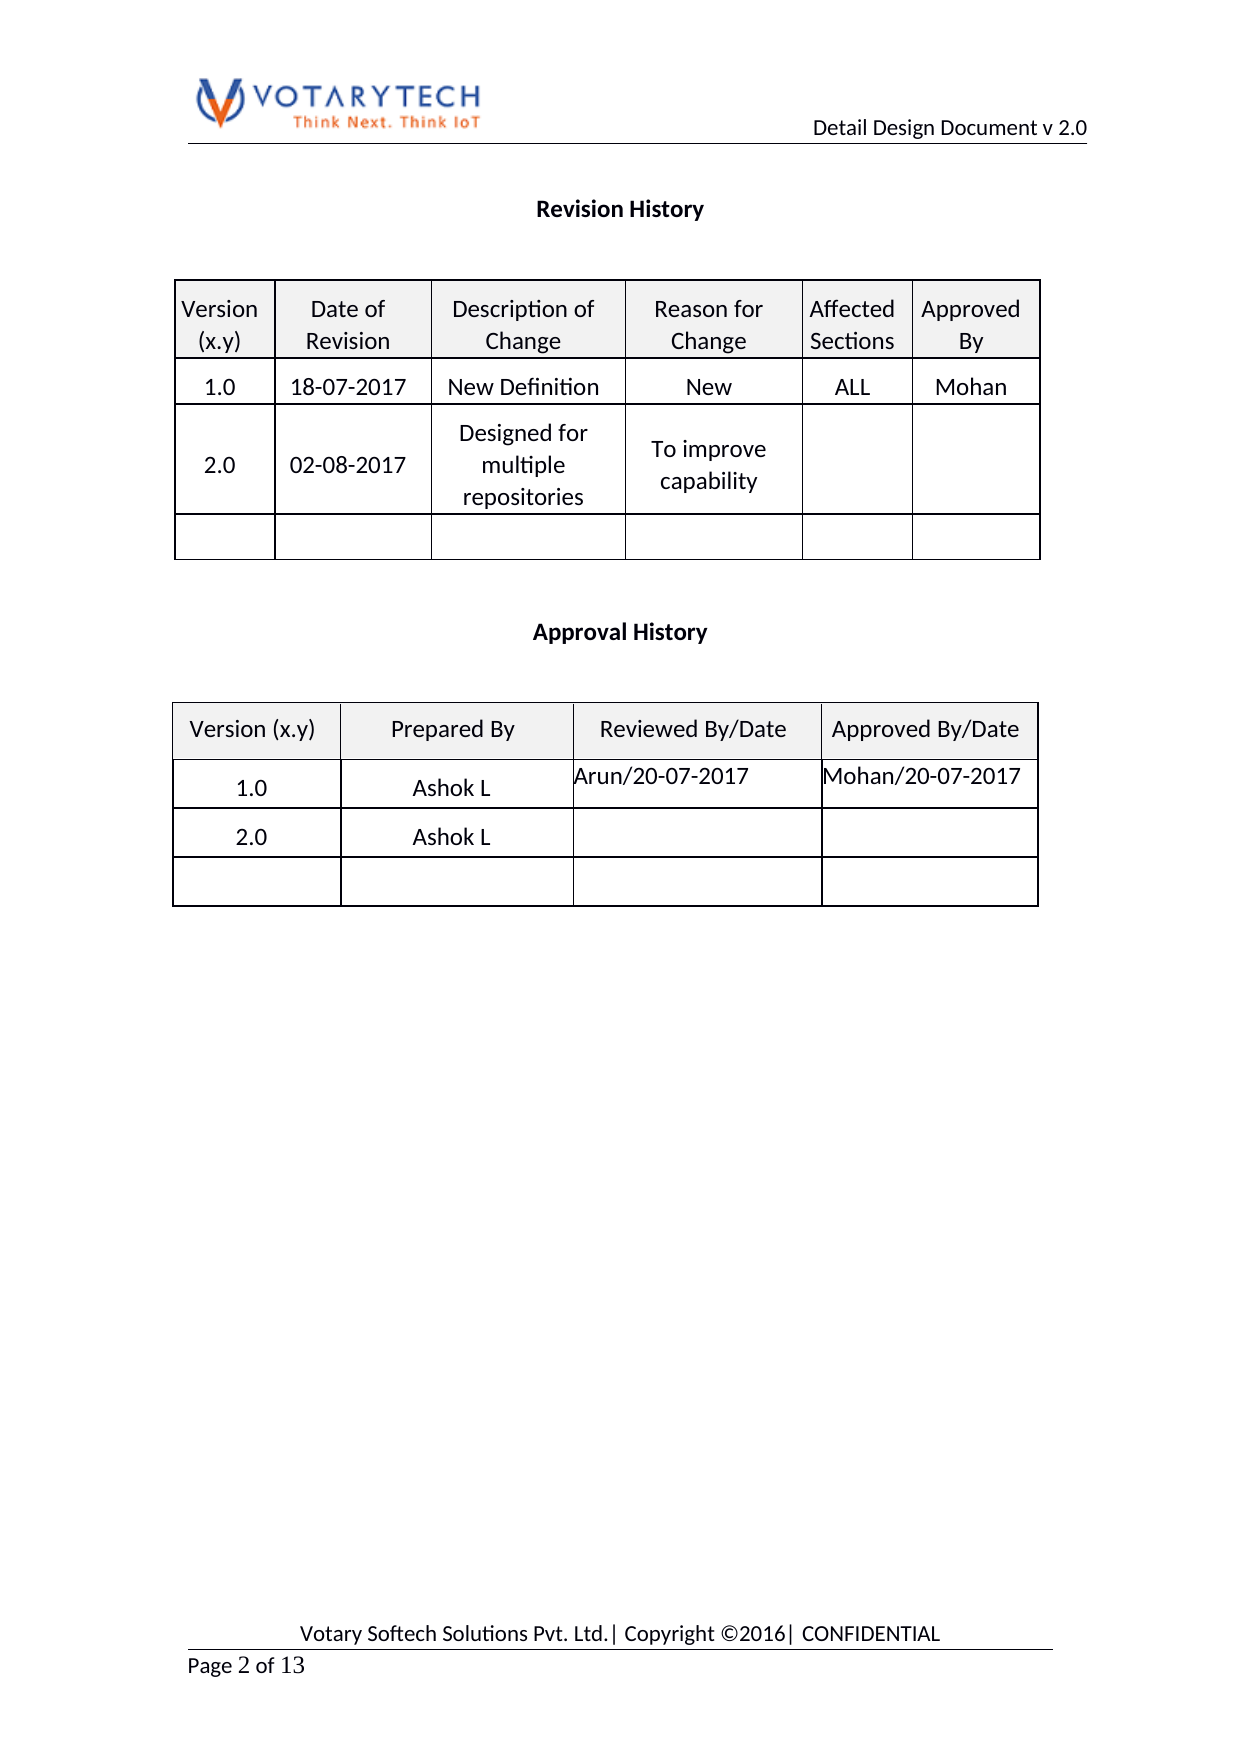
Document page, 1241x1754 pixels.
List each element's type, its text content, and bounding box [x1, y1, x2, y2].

table_cell New [626, 359, 802, 403]
table_cell New Definition [432, 359, 625, 403]
table_cell [174, 858, 340, 905]
table_cell Mohan [913, 359, 1039, 403]
table_cell 1.0 [174, 760, 340, 807]
table_header Version (x.y) [176, 281, 274, 357]
table_cell [342, 858, 573, 905]
table_cell [803, 515, 912, 559]
table_header Approved By [913, 281, 1039, 357]
table_cell [913, 515, 1039, 559]
table_cell [823, 858, 1037, 905]
table_cell Ashok L [342, 760, 573, 807]
table_cell ALL [803, 359, 912, 403]
table_cell [626, 515, 802, 559]
table_cell 02-08-2017 [276, 405, 431, 513]
table_cell [432, 515, 625, 559]
table_cell Mohan/20-07-2017 [823, 760, 1037, 807]
table_cell Ashok L [342, 809, 573, 856]
table_cell 2.0 [174, 809, 340, 856]
table_cell Designed for multiple repositories [432, 405, 625, 513]
table_cell 2.0 [176, 405, 274, 513]
table_header Description of Change [432, 281, 625, 357]
table_cell 1.0 [176, 359, 274, 403]
table_header Affected Sections [803, 281, 912, 357]
text Revision History [187, 193, 1053, 223]
table_cell [574, 809, 821, 856]
table_cell [803, 405, 912, 513]
text Approval History [187, 616, 1053, 646]
table_cell 18-07-2017 [276, 359, 431, 403]
table_cell [823, 809, 1037, 856]
table_cell [913, 405, 1039, 513]
table_header Approved By/Date [822, 703, 1037, 758]
table_cell [574, 858, 821, 905]
table_cell To improve capability [626, 405, 802, 513]
table_cell [176, 515, 274, 559]
table_header Prepared By [341, 703, 573, 758]
table_cell Arun/20-07-2017 [574, 760, 821, 807]
table_header Date of Revision [276, 281, 431, 357]
table_header Version (x.y) [173, 703, 340, 758]
table_cell [276, 515, 431, 559]
picture [187, 75, 488, 135]
table_header Reviewed By/Date [574, 703, 821, 758]
table_header Reason for Change [626, 281, 802, 357]
